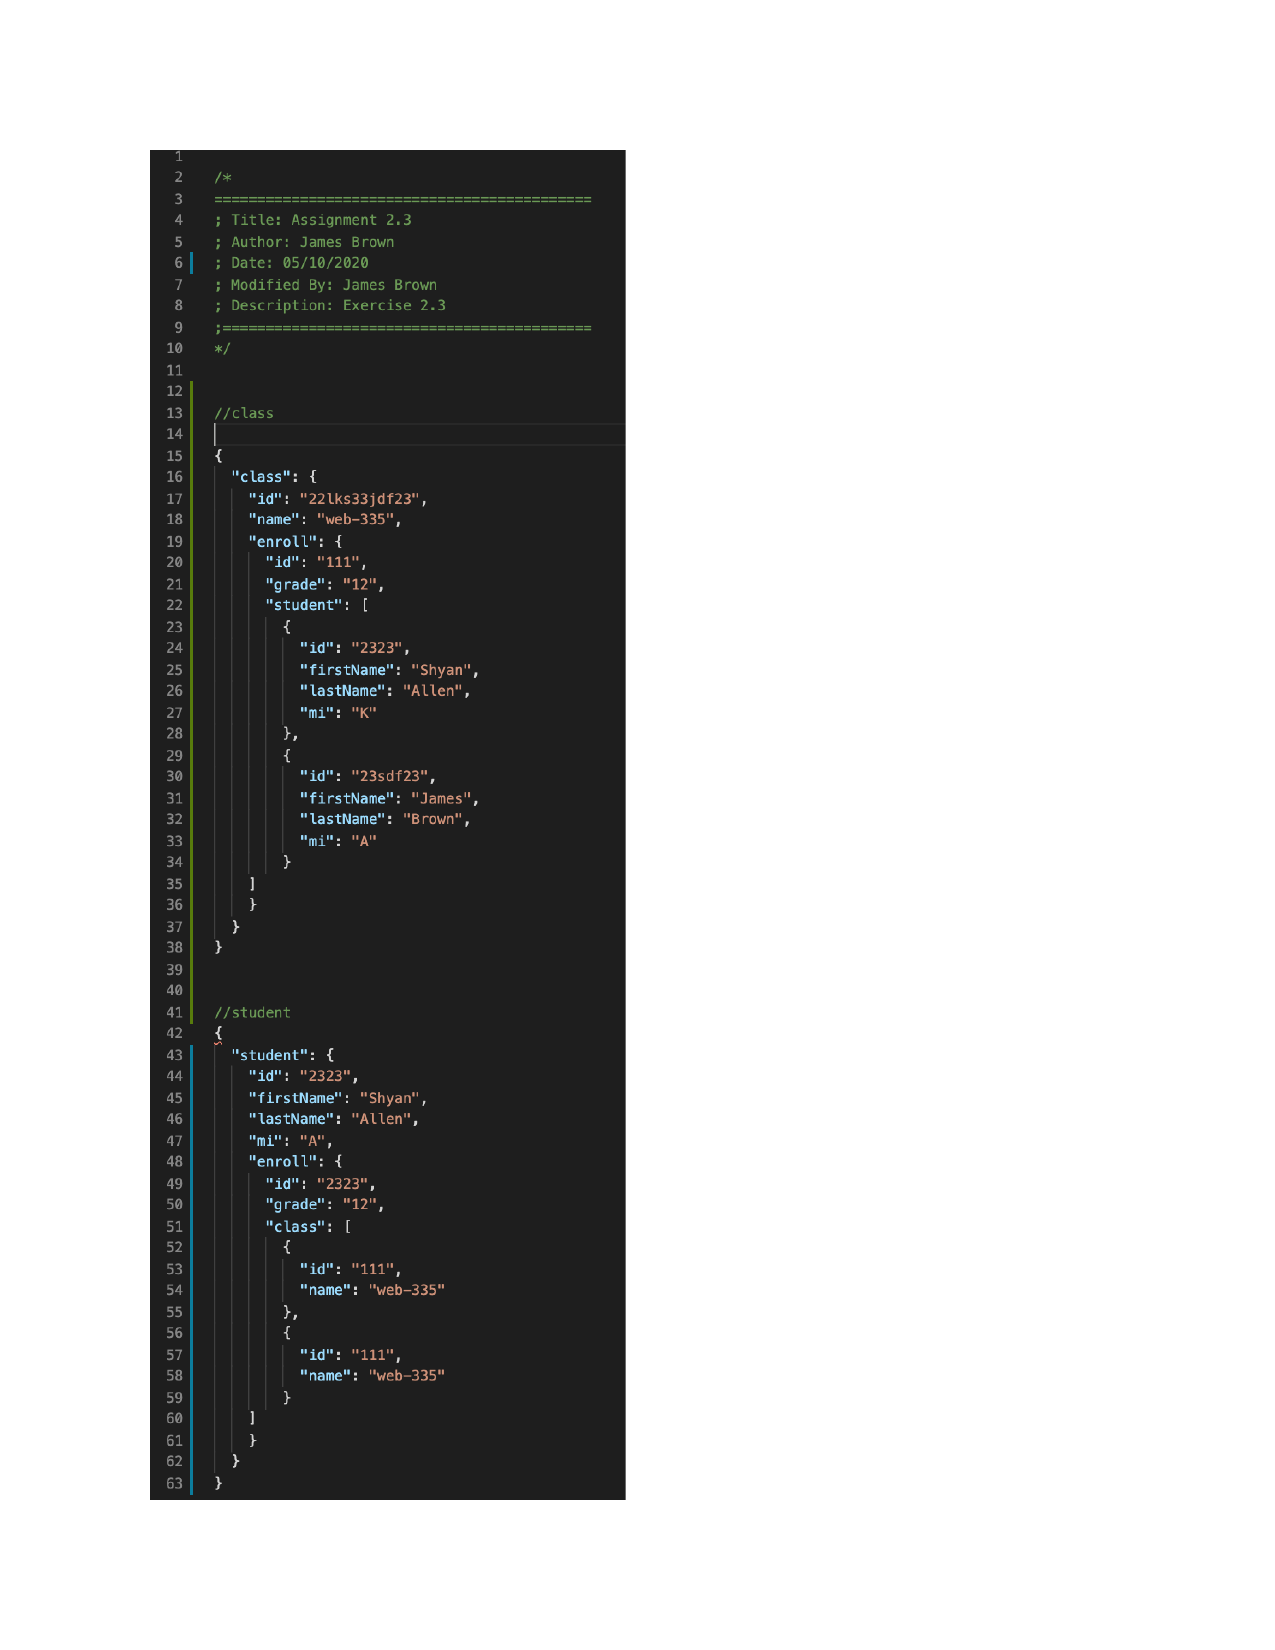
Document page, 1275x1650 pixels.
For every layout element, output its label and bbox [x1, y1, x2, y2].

picture [150, 150, 626, 1500]
